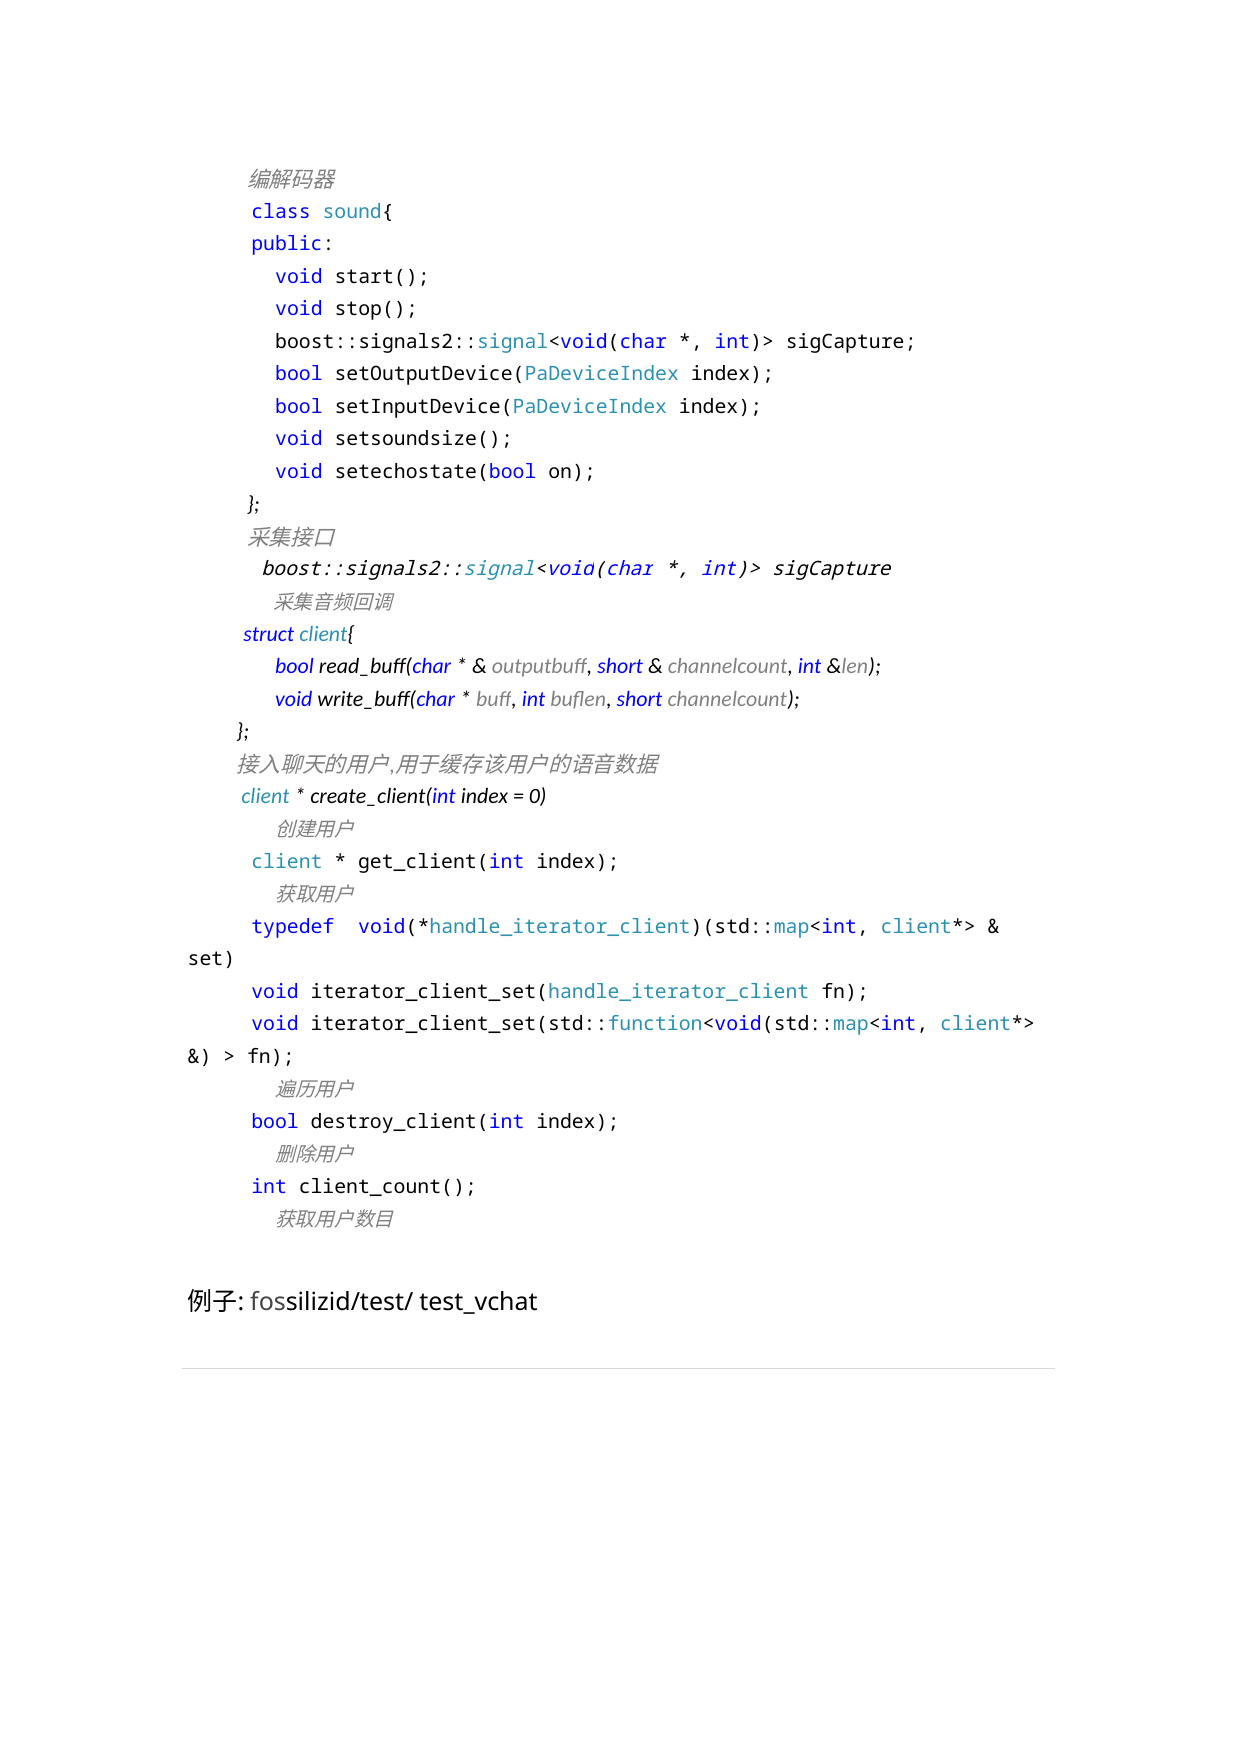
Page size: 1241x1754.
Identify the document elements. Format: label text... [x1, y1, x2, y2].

text bool destroy_client(int index); [187, 1104, 1053, 1137]
text void iterator_client_set(std::function<void(std::map<int, client*> &) > fn); [187, 1007, 1053, 1072]
text client * create_client(int index = 0) [187, 779, 1053, 812]
text bool read_buff(char * & outputbuff, short & channelcount, int &len); [187, 649, 1053, 682]
text 编解码器 [187, 162, 1053, 194]
text typedef void(*handle_iterator_client)(std::map<int, client*> & set) [187, 909, 1053, 974]
text void setechostate(bool on); [221, 454, 1053, 487]
text void stop(); [211, 292, 1053, 324]
text 采集接口 [187, 519, 1053, 552]
text 创建用户 [187, 812, 1053, 844]
text 接入聊天的用户,用于缓存该用户的语音数据 [187, 747, 1053, 779]
text void iterator_client_set(handle_iterator_client fn); [187, 974, 1053, 1007]
text void setsoundsize(); [221, 422, 1053, 454]
text int client_count(); [187, 1169, 1053, 1202]
text 获取用户数目 [187, 1202, 1053, 1234]
text 采集音频回调 [187, 584, 1053, 617]
text }; [187, 714, 1053, 747]
text boost::signals2::signal<void(char *, int)> sigCapture [187, 552, 1053, 584]
text boost::signals2::signal<void(char *, int)> sigCapture; [221, 324, 1053, 357]
text client * get_client(int index); [187, 844, 1053, 877]
text 例子: fossilizid/test/ test_vchat [187, 1267, 1053, 1332]
text 遍历用户 [187, 1072, 1053, 1104]
text void write_buff(char * buff, int buflen, short channelcount); [187, 682, 1053, 714]
text struct client{ [187, 617, 1053, 649]
text public: [187, 227, 1053, 259]
text bool setInputDevice(PaDeviceIndex index); [221, 389, 1053, 422]
text class sound{ [187, 194, 1053, 227]
text }; [187, 487, 1053, 519]
text 删除用户 [187, 1137, 1053, 1169]
text void start(); [211, 259, 1053, 292]
text 获取用户 [187, 877, 1053, 909]
text bool setOutputDevice(PaDeviceIndex index); [221, 357, 1053, 389]
